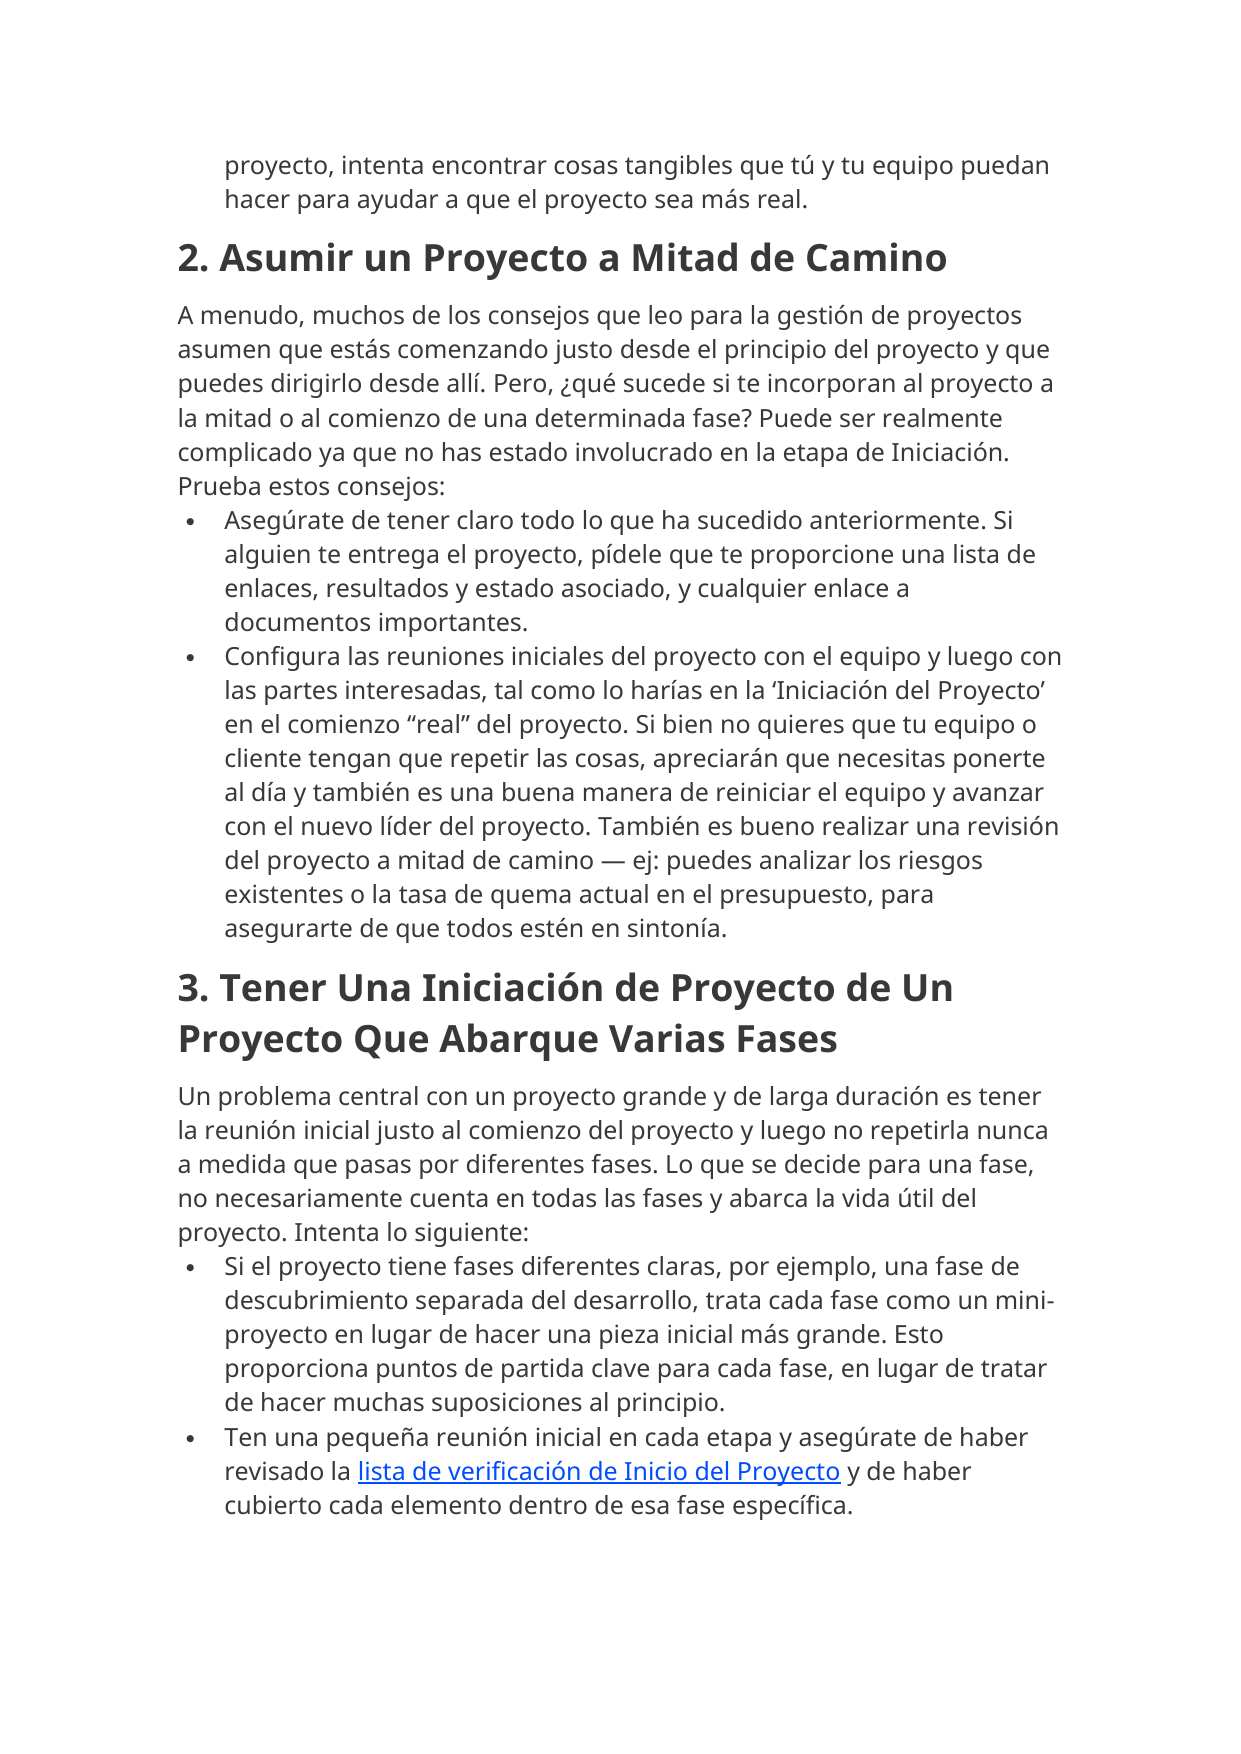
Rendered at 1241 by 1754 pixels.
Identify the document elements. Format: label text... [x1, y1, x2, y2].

list Configura las reuniones iniciales del proyecto con el equipo y luego con las partes interesadas, tal como lo harías en la ‘Iniciación del Proyecto’ en el comienzo “real” del proyecto. Si bien no quieres que tu equipo o cliente tengan que repetir las cosas, apreciarán que necesitas ponerte al día y también es una buena manera de reiniciar el equipo y avanzar con el nuevo líder del proyecto. También es bueno realizar una revisión del proyecto a mitad de camino — ej: puedes analizar los riesgos existentes o la tasa de quema actual en el presupuesto, para asegurarte de que todos estén en sintonía. [187, 639, 1063, 945]
text 2. Asumir un Proyecto a Mitad de Camino [177, 231, 1063, 282]
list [187, 148, 1063, 216]
list Ten una pequeña reunión inicial en cada etapa y asegúrate de haber revisado la lista de verificación de Inicio del Proyecto y de haber cubierto cada elemento dentro de esa fase específica. [187, 1419, 1063, 1521]
list Si el proyecto tiene fases diferentes claras, por ejemplo, una fase de descubrimiento separada del desarrollo, trata cada fase como un mini-proyecto en lugar de hacer una pieza inicial más grande. Esto proporciona puntos de partida clave para cada fase, en lugar de tratar de hacer muchas suposiciones al principio. [187, 1249, 1063, 1419]
text A menudo, muchos de los consejos que leo para la gestión de proyectos asumen que estás comenzando justo desde el principio del proyecto y que puedes dirigirlo desde allí. Pero, ¿qué sucede si te incorporan al proyecto a la mitad o al comienzo de una determinada fase? Puede ser realmente complicado ya que no has estado involucrado en la etapa de Iniciación. Prueba estos consejos: [177, 298, 1063, 502]
text 3. Tener Una Iniciación de Proyecto de Un Proyecto Que Abarque Varias Fases [177, 961, 1063, 1063]
list Asegúrate de tener claro todo lo que ha sucedido anteriormente. Si alguien te entrega el proyecto, pídele que te proporcione una lista de enlaces, resultados y estado asociado, y cualquier enlace a documentos importantes. [187, 502, 1063, 639]
text Un problema central con un proyecto grande y de larga duración es tener la reunión inicial justo al comienzo del proyecto y luego no repetirla nunca a medida que pasas por diferentes fases. Lo que se decide para una fase, no necesariamente cuenta en todas las fases y abarca la vida útil del proyecto. Intenta lo siguiente: [177, 1078, 1063, 1249]
